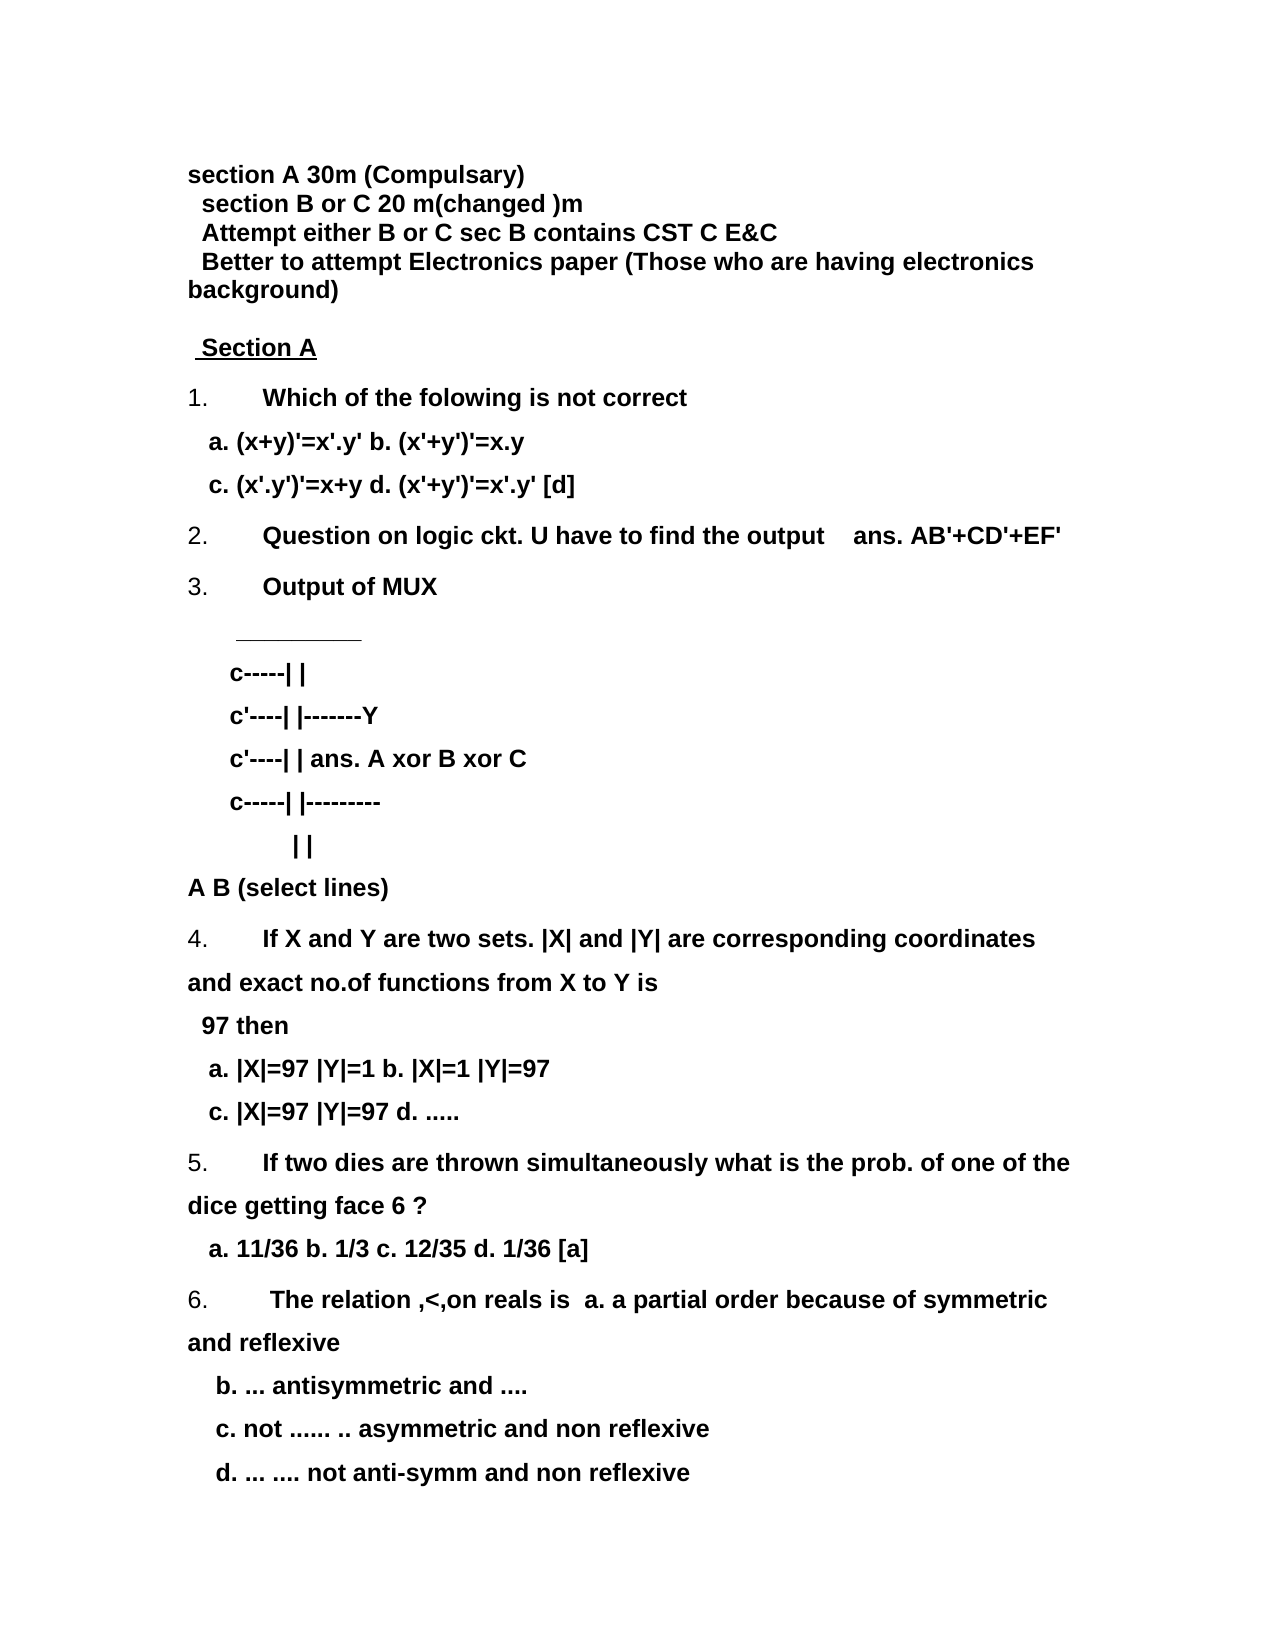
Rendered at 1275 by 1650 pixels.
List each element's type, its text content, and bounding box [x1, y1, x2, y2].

text Section A [187, 333, 1087, 362]
list Which of the folowing is not correct a. (x+y)'=x'.y' b. (x'+y')'=x.y c. (x'.y')'=x+y d. (x'+y')'=x'.y' [d] [187, 383, 1087, 498]
list If X and Y are two sets. |X| and |Y| are corresponding coordinates and exact no.of functions from X to Y is 97 then a. |X|=97 |Y|=1 b. |X|=1 |Y|=97 c. |X|=97 |Y|=97 d. ..... [187, 924, 1087, 1126]
text section A 30m (Compulsary) section B or C 20 m(changed )m Attempt either B or C sec B contains CST C E&C Better to attempt Electronics paper (Those who are having electronics background) [187, 160, 1087, 304]
list If two dies are thrown simultaneously what is the prob. of one of the dice getting face 6 ? a. 11/36 b. 1/3 c. 12/35 d. 1/36 [a] [187, 1148, 1087, 1263]
list The relation ,<,on reals is a. a partial order because of symmetric and reflexive b. ... antisymmetric and .... c. not ...... .. asymmetric and non reflexive d. ... .... not anti-symm and non reflexive [187, 1285, 1087, 1486]
list Output of MUX _________ c-----| | c'----| |-------Y c'----| | ans. A xor B xor C c-----| |--------- | | A B (select lines) [187, 572, 1087, 902]
list Question on logic ckt. U have to find the output ans. AB'+CD'+EF' [187, 521, 1087, 549]
